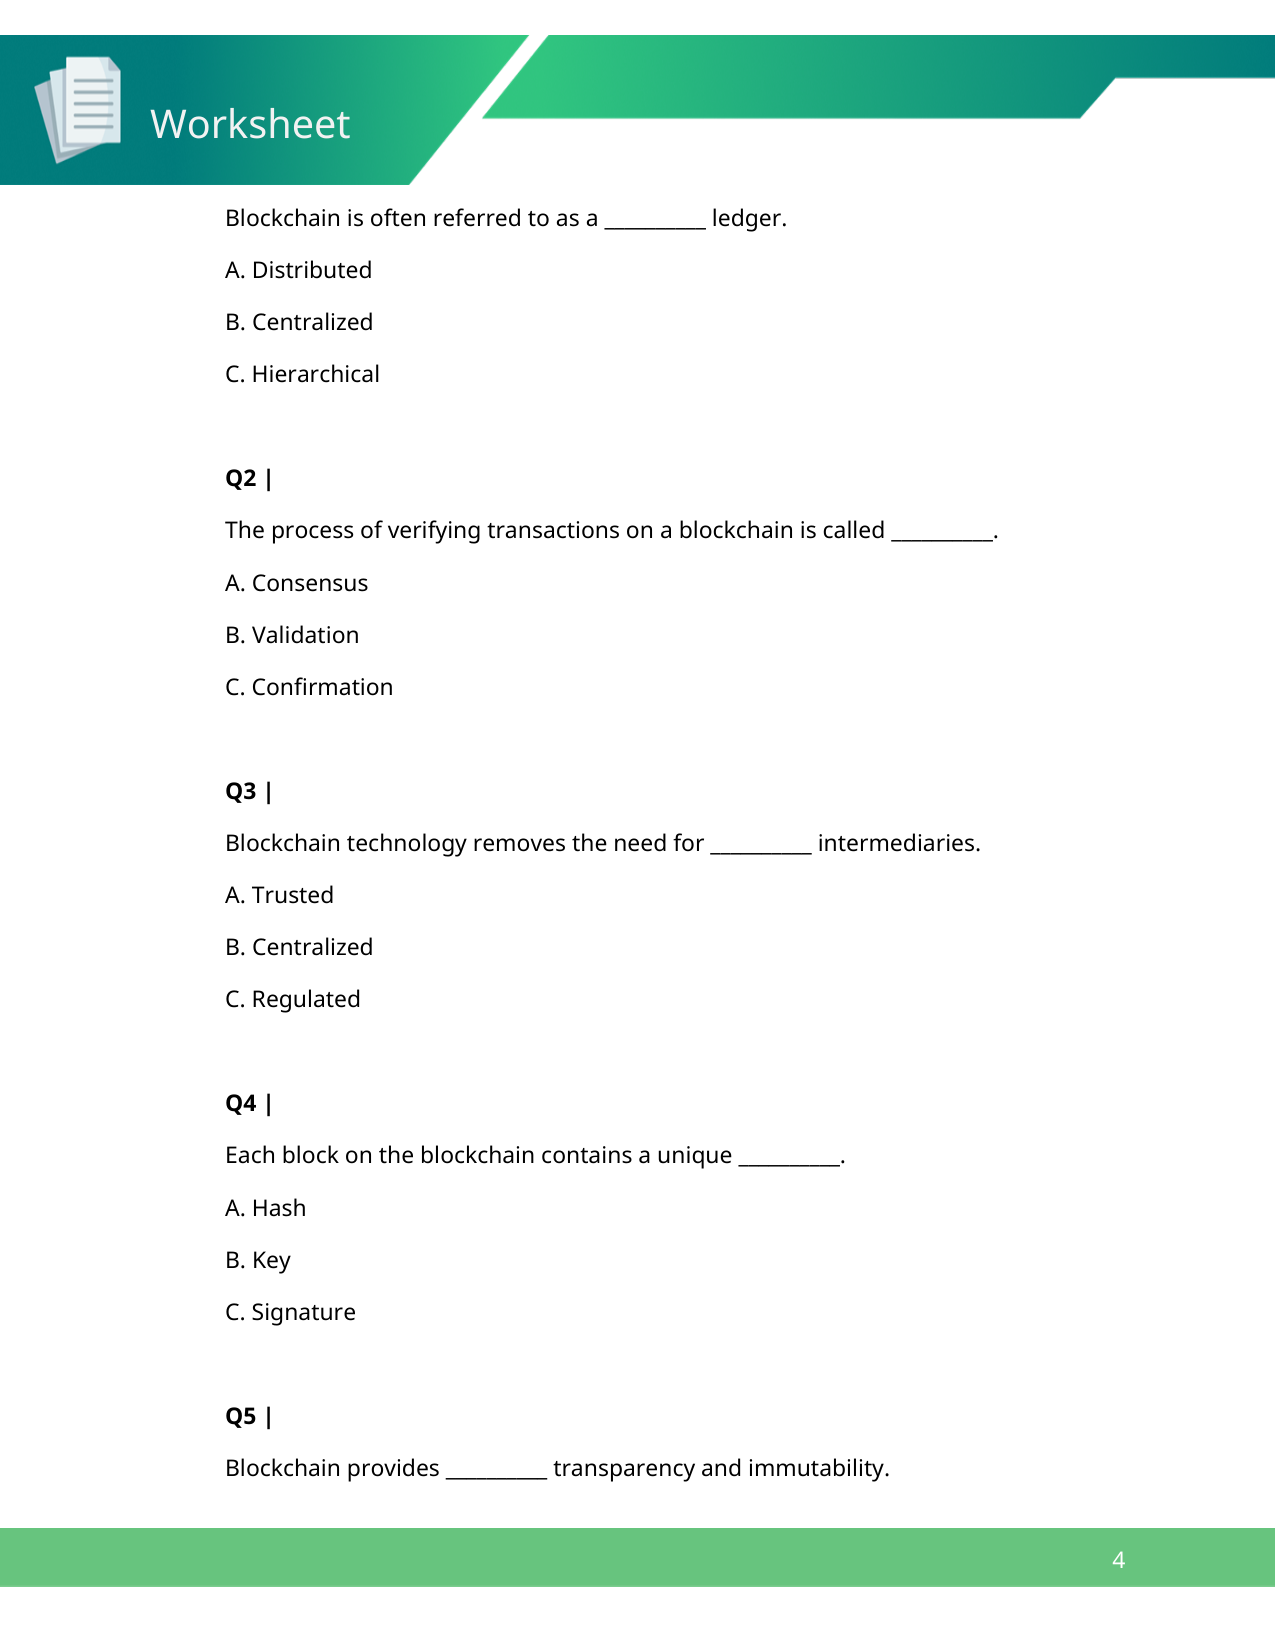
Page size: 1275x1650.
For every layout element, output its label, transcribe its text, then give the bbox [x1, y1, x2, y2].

text A. Trusted [225, 879, 1125, 910]
text Each block on the blockchain contains a unique __________. [225, 1139, 1125, 1171]
text Blockchain technology removes the need for __________ intermediaries. [225, 827, 1125, 858]
text B. Key [225, 1243, 1125, 1275]
text B. Centralized [225, 931, 1125, 962]
picture [0, 1528, 1275, 1587]
text Q5 | [225, 1400, 1125, 1431]
text Q2 | [225, 462, 1125, 493]
text A. Consensus [225, 566, 1125, 598]
text B. Validation [225, 618, 1125, 650]
text C. Confirmation [225, 671, 1125, 702]
text The process of verifying transactions on a blockchain is called __________. [225, 514, 1125, 546]
text C. Hierarchical [225, 358, 1125, 389]
text A. Distributed [225, 254, 1125, 285]
text B. Centralized [225, 306, 1125, 337]
text A. Hash [225, 1191, 1125, 1223]
picture [0, 35, 1275, 185]
text C. Regulated [225, 983, 1125, 1014]
text C. Signature [225, 1296, 1125, 1327]
text Q4 | [225, 1087, 1125, 1118]
text Q3 | [225, 775, 1125, 806]
text Blockchain provides __________ transparency and immutability. [225, 1452, 1125, 1483]
text Blockchain is often referred to as a __________ ledger. [225, 202, 1125, 233]
